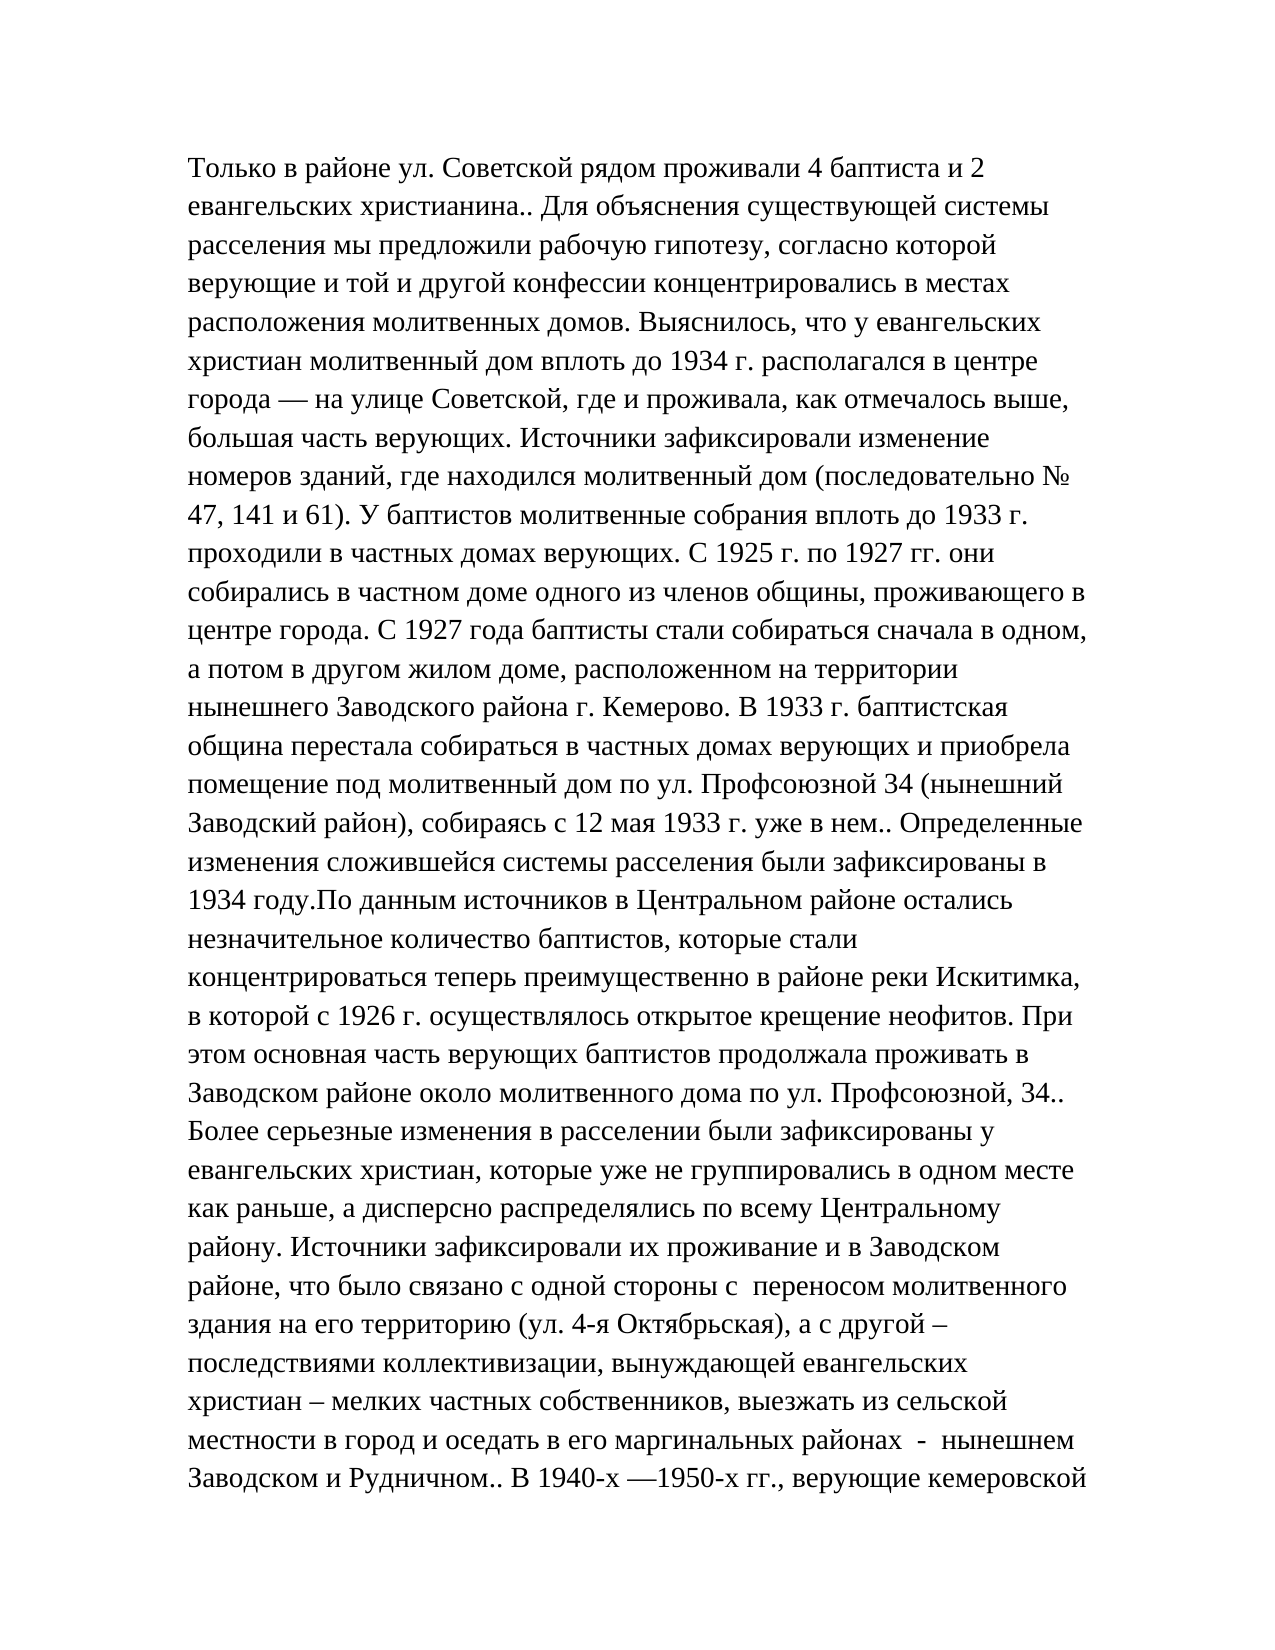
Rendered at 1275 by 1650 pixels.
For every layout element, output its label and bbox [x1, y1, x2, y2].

text [187, 150, 1087, 1494]
